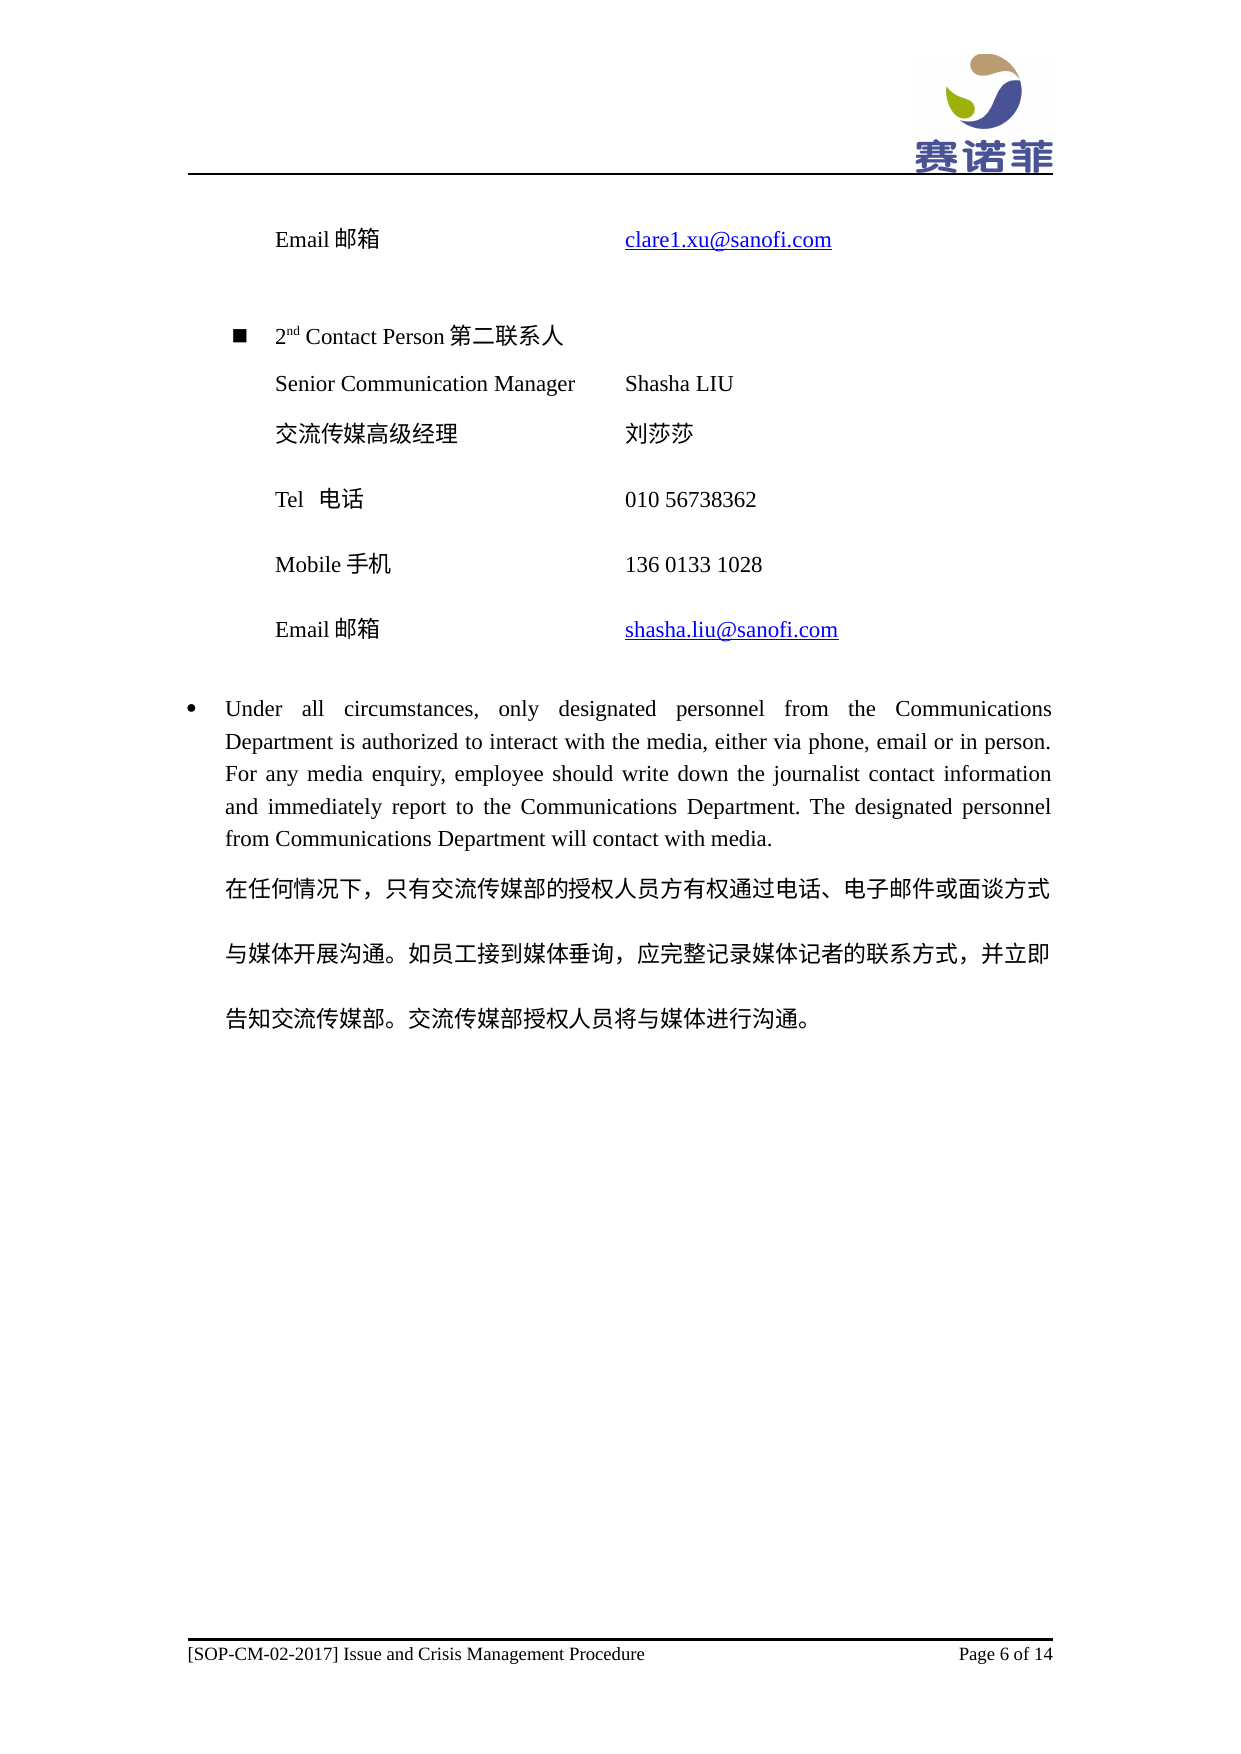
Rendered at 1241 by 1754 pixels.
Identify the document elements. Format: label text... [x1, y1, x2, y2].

text Tel 电话 010 56738362 [231, 465, 1053, 530]
text Email邮箱 shasha.liu@sanofi.com [231, 595, 1053, 660]
list 2nd Contact Person第二联系人 [231, 302, 1053, 367]
text Senior Communication Manager Shasha LIU [231, 367, 1053, 400]
text Email邮箱 clare1.xu@sanofi.com [231, 205, 1053, 270]
text 在任何情况下，只有交流传媒部的授权人员方有权通过电话、电子邮件或面谈方式与媒体开展沟通。如员工接到媒体垂询，应完整记录媒体记者的联系方式，并立即告知交流传媒部。交流传媒部授权人员将与媒体进行沟通。 [225, 855, 1053, 1050]
text 交流传媒高级经理 刘莎莎 [231, 400, 1053, 465]
text Mobile手机 136 0133 1028 [231, 530, 1053, 595]
picture [915, 54, 1053, 173]
list Under all circumstances, only designated personnel from the Communications Department is authorized to interact with the media, either via phone, email or in person. For any media enquiry, employee should write down the journalist contact information and immediately report to the Communications Department. The designated personnel from Communications Department will contact with media. [187, 692, 1053, 855]
